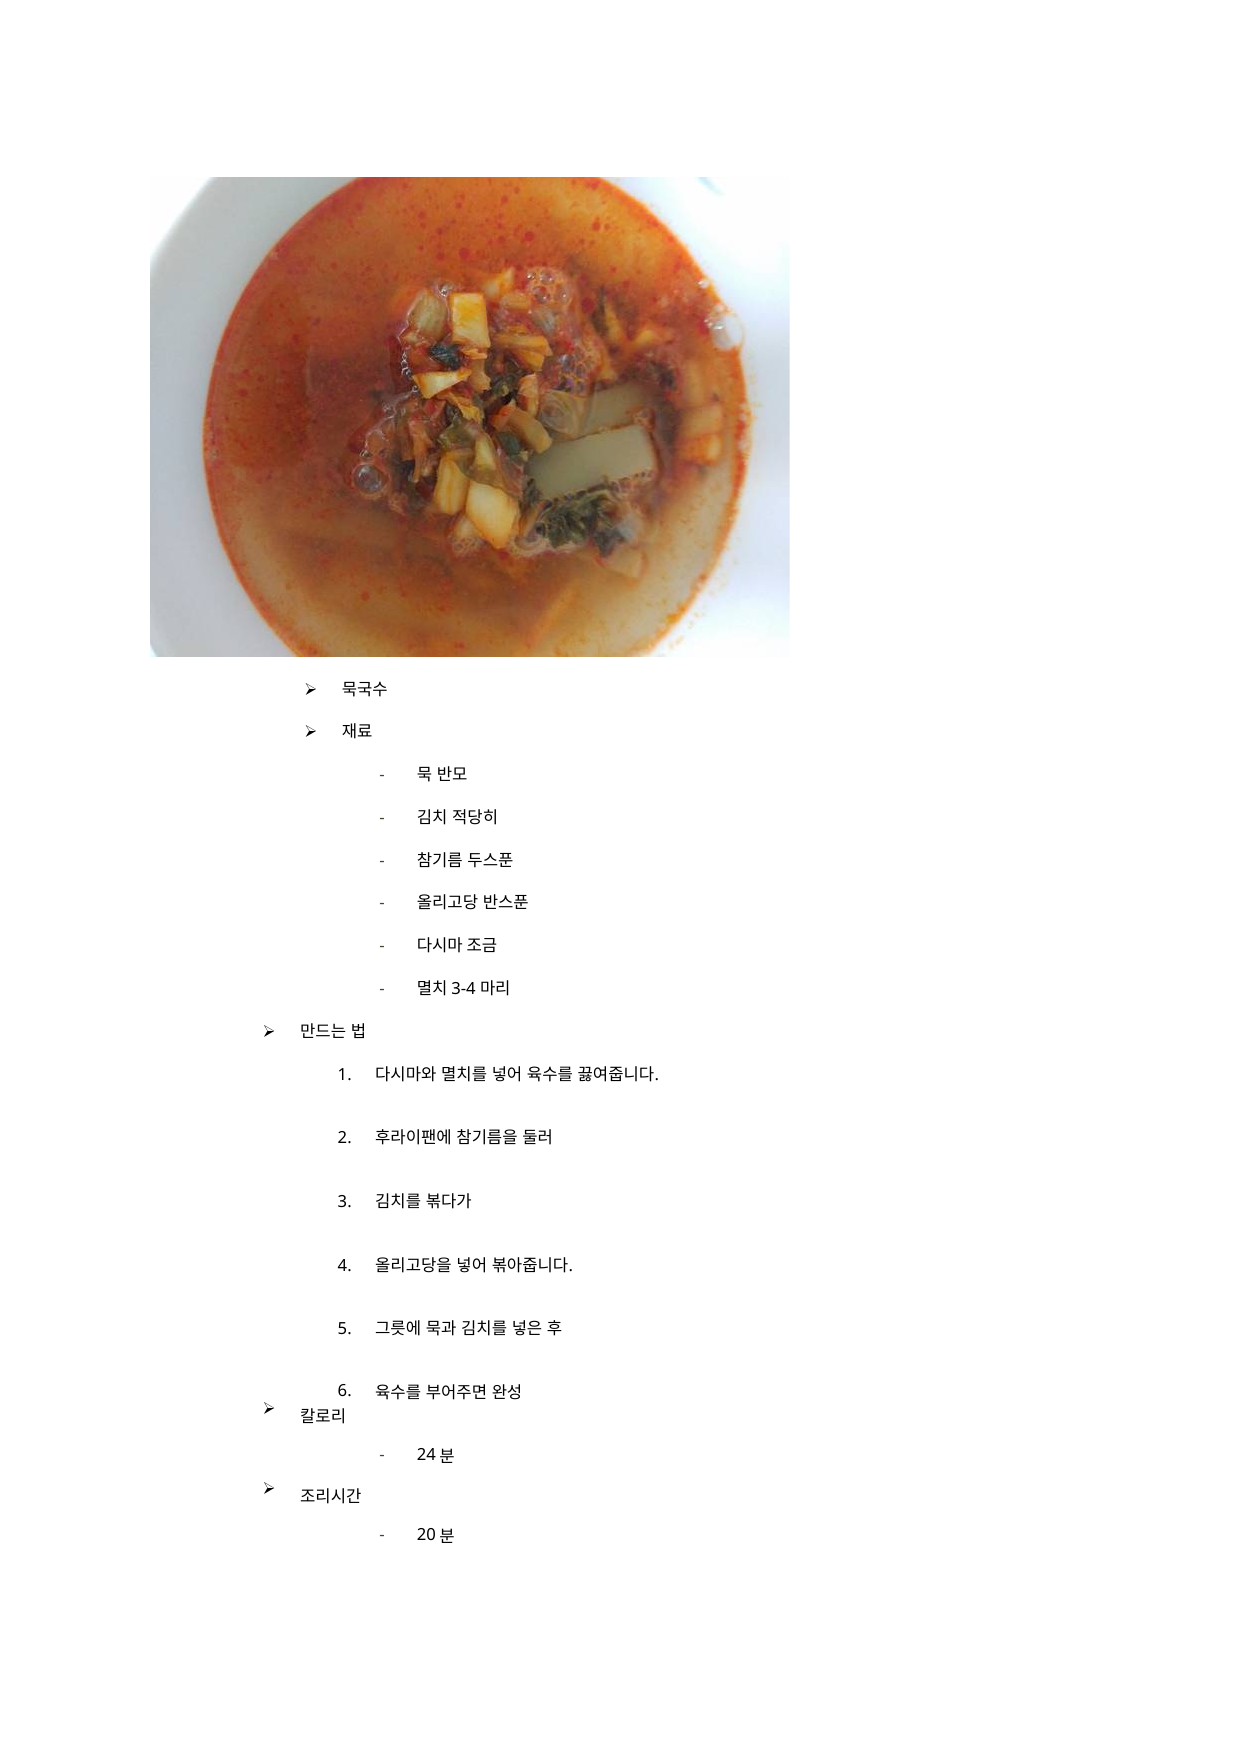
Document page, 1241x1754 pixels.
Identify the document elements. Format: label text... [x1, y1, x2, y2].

picture [150, 177, 790, 657]
list 멸치 3-4 마리 [379, 975, 1090, 999]
list 24분 [379, 1443, 1090, 1467]
list 올리고당 반스푼 [379, 889, 1090, 914]
list 만드는 법 [262, 1018, 1090, 1042]
list 조리시간 [262, 1483, 1090, 1507]
list 묵국수 [304, 676, 1090, 700]
list 김치 적당히 [379, 804, 1090, 828]
list 다시마 조금 [379, 932, 1090, 957]
list 다시마와 멸치를 넣어 육수를 끓여줍니다. [337, 1061, 1090, 1085]
list 김치를 볶다가 [337, 1188, 1090, 1212]
list 후라이팬에 참기름을 둘러 [337, 1124, 1090, 1149]
list 육수를 부어주면 완성 [337, 1379, 1090, 1403]
list 묵 반모 [379, 761, 1090, 785]
list 참기름 두스푼 [379, 847, 1090, 871]
list 20분 [379, 1523, 1090, 1547]
list 그릇에 묵과 김치를 넣은 후 [337, 1315, 1090, 1339]
list 재료 [304, 718, 1090, 743]
list 칼로리 [262, 1403, 1090, 1427]
list 올리고당을 넣어 볶아줍니다. [337, 1252, 1090, 1276]
